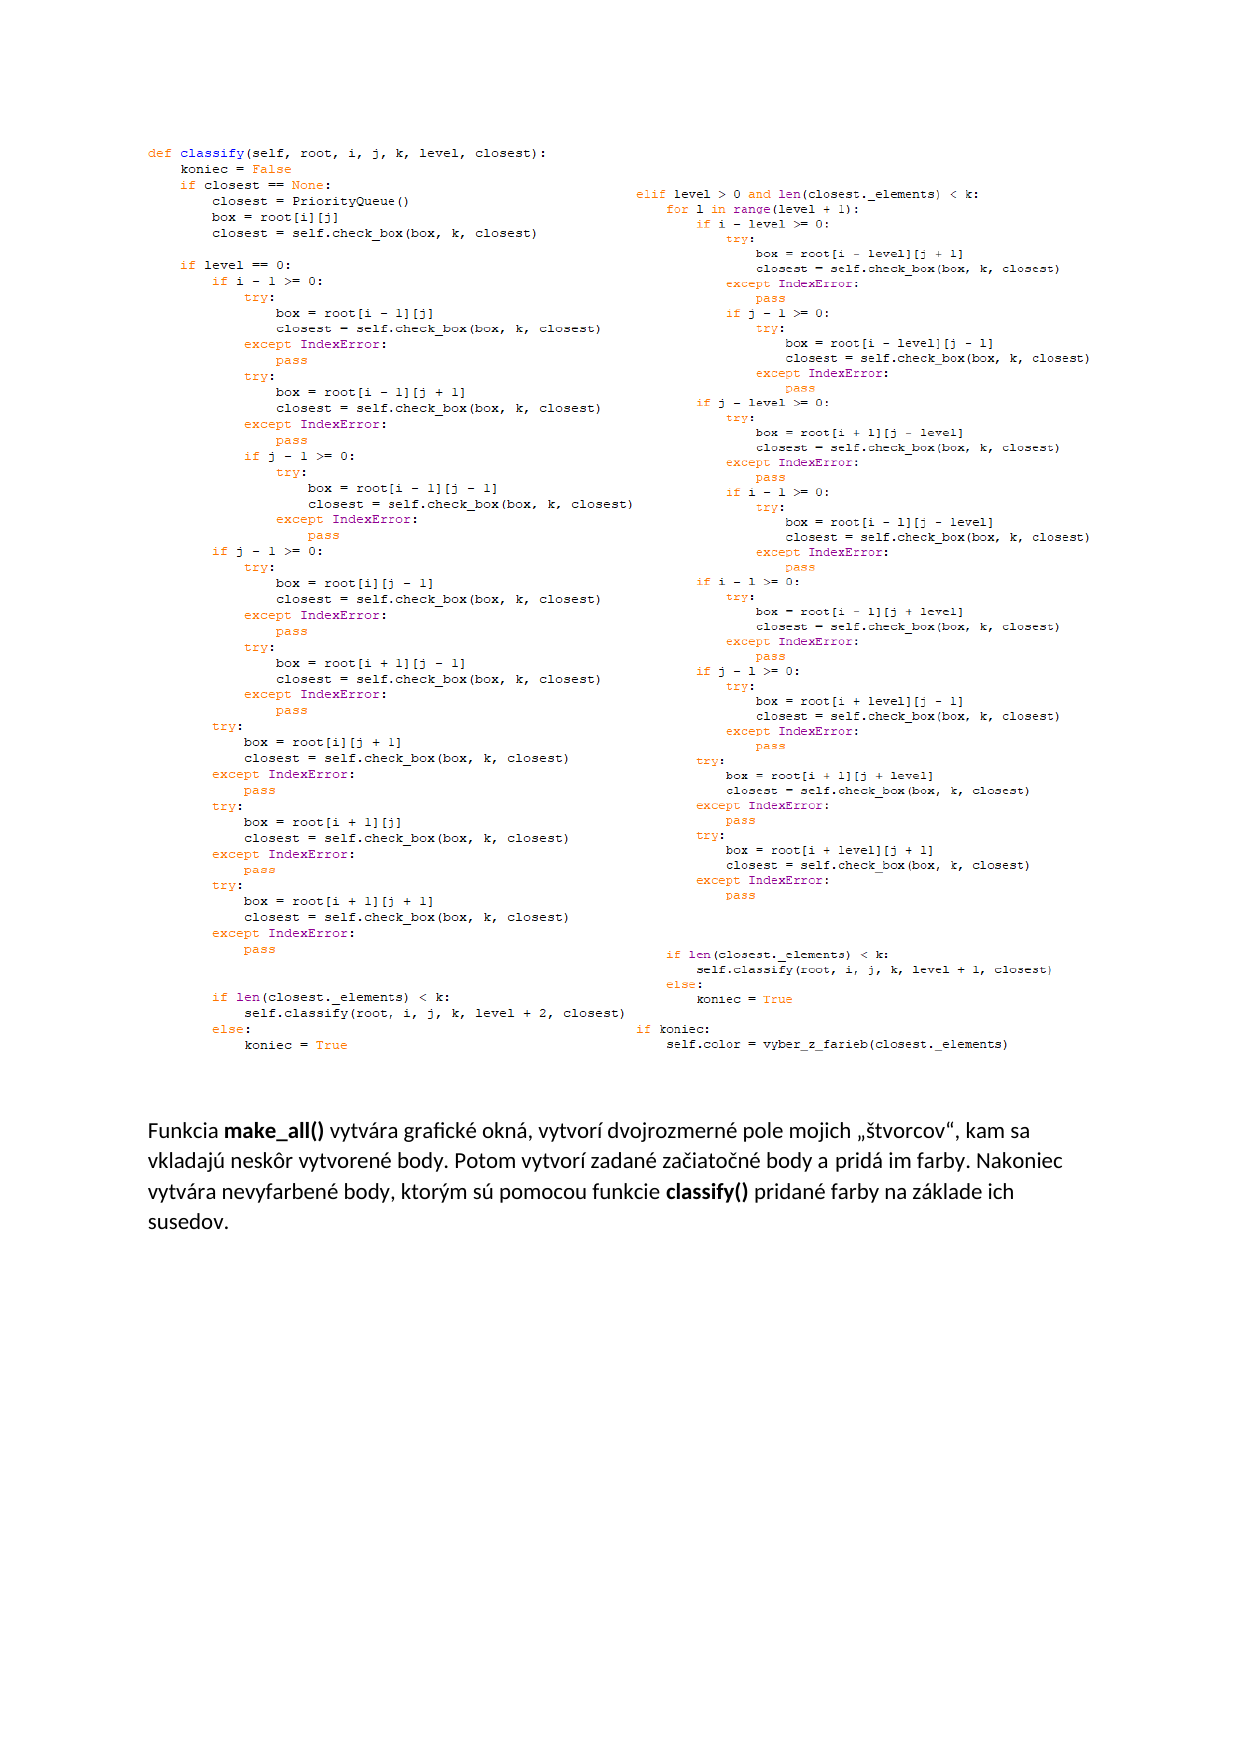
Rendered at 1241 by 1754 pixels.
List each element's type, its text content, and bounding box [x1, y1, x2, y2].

text Funkcia make_all() vytvára grafické okná, vytvorí dvojrozmerné pole mojich „štvorcov“, kam sa vkladajú neskôr vytvorené body. Potom vytvorí zadané začiatočné body a pridá im farby. Nakoniec vytvára nevyfarbené body, ktorým sú pomocou funkcie classify() pridané farby na základe ich susedov. [148, 1116, 1093, 1235]
picture [147, 147, 1091, 1051]
